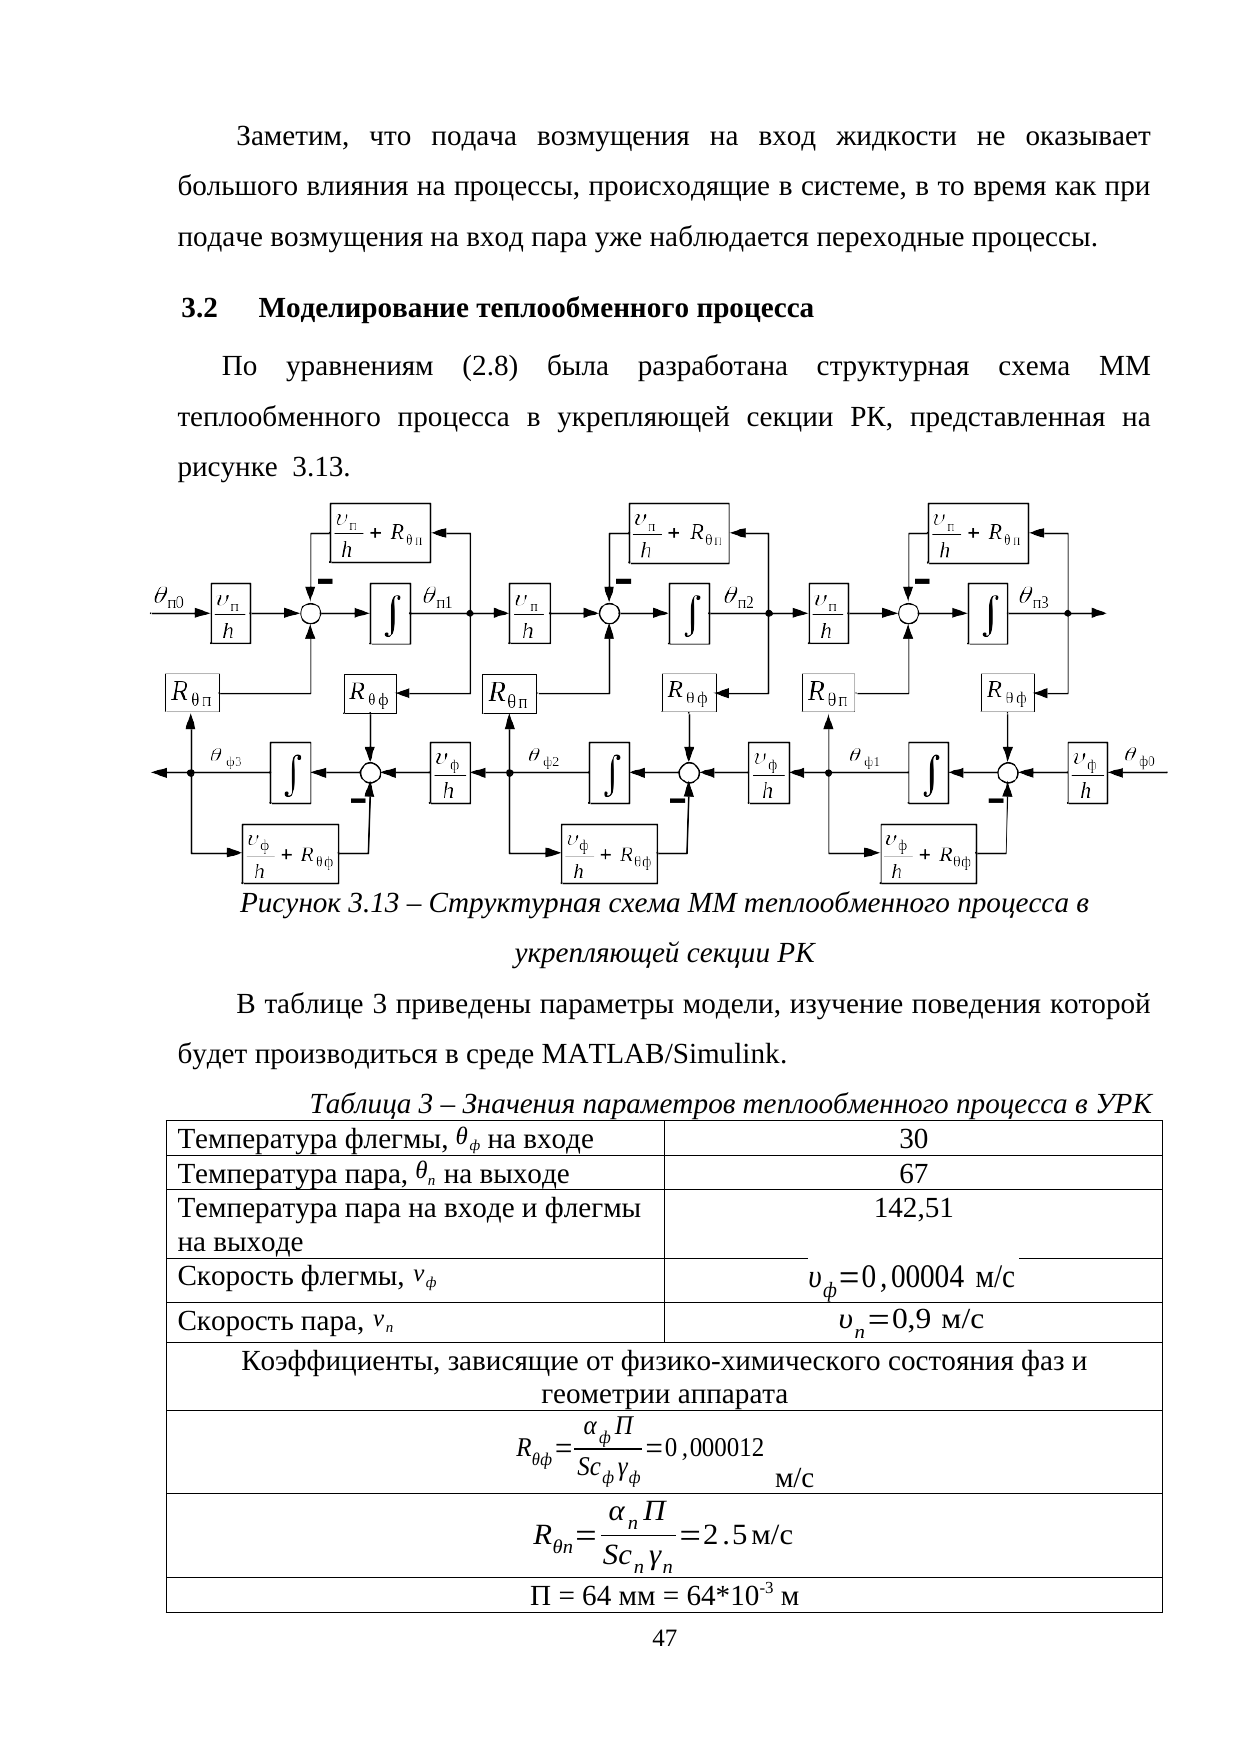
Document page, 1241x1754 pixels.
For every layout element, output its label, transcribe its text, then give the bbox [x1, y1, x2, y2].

table_cell Скорость пара, [167, 1303, 664, 1342]
table_cell [665, 1259, 808, 1302]
table_header Температура флегмы, на входе [167, 1121, 664, 1155]
table_cell [798, 1494, 1162, 1577]
table_cell Скорость флегмы, [167, 1259, 664, 1302]
table_cell Температура пара на входе и флегмы на выходе [167, 1190, 664, 1257]
table_cell [1019, 1259, 1162, 1302]
table_cell [989, 1303, 1162, 1342]
text По уравнениям (2.8) была разработана структурная схема ММ теплообменного процесса в укрепляющей секции РК, представленная на рисунке 3.13. [177, 348, 1152, 483]
table_cell [167, 1494, 531, 1577]
text Заметим, что подача возмущения на вход жидкости не оказывает большого влияния на процессы, происходящие в системе, в то время как при подаче возмущения на вход пара уже наблюдается переходные процессы. [177, 118, 1152, 252]
table_cell Температура пара, на выходе [167, 1156, 664, 1189]
text Таблица 3 – Значения параметров теплообменного процесса в УРК [177, 1087, 1152, 1120]
subtitle Моделирование теплообменного процесса [177, 290, 1152, 323]
table_header 30 [665, 1121, 1162, 1155]
table_cell 67 [665, 1156, 1162, 1189]
table_cell м/с [167, 1411, 1162, 1493]
table_cell Коэффициенты, зависящие от физико-химического состояния фаз и геометрии аппарата [167, 1343, 1162, 1410]
table_cell П = 64 мм = 64*10-3 м [167, 1578, 1162, 1612]
table_cell 142,51 [665, 1190, 1162, 1257]
text В таблице 3 приведены параметры модели, изучение поведения которой будет производиться в среде MATLAB/Simulink. [177, 986, 1152, 1070]
text Рисунок 3.13 – Структурная схема ММ теплообменного процесса в укрепляющей секции РК [177, 885, 1152, 969]
table_cell [665, 1303, 839, 1342]
